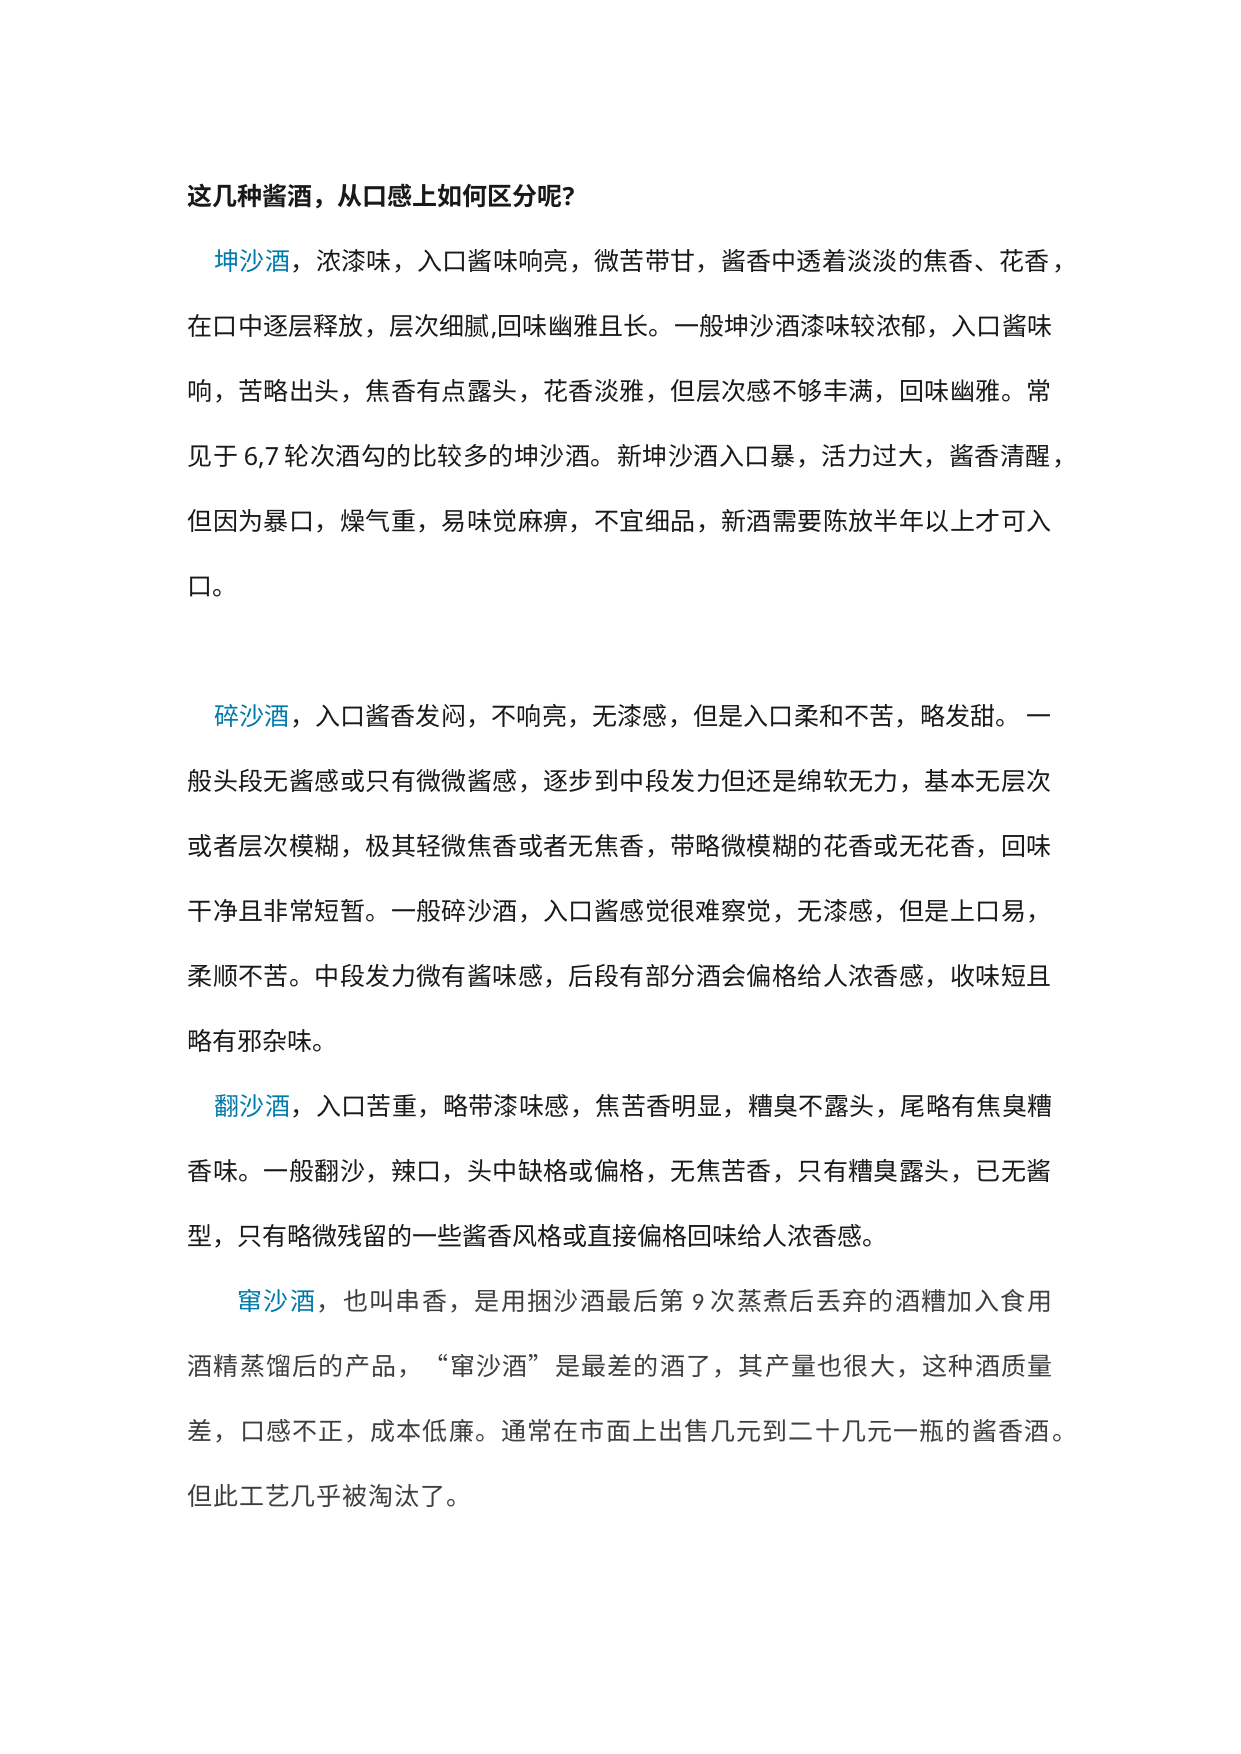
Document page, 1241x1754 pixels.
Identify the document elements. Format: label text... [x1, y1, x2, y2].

text 这几种酱酒，从口感上如何区分呢? [187, 162, 1053, 227]
text 碎沙酒，入口酱香发闷，不响亮，无漆感，但是入口柔和不苦，略发甜。 一般头段无酱感或只有微微酱感，逐步到中段发力但还是绵软无力，基本无层次或者层次模糊，极其轻微焦香或者无焦香，带略微模糊的花香或无花香，回味干净且非常短暂。一般碎沙酒，入口酱感觉很难察觉，无漆感，但是上口易，柔顺不苦。中段发力微有酱味感，后段有部分酒会偏格给人浓香感，收味短且略有邪杂味。 [187, 682, 1053, 1072]
text 翻沙酒，入口苦重，略带漆味感，焦苦香明显，糟臭不露头，尾略有焦臭糟香味。一般翻沙，辣口，头中缺格或偏格，无焦苦香，只有糟臭露头，已无酱型，只有略微残留的一些酱香风格或直接偏格回味给人浓香感。 [187, 1072, 1053, 1267]
text 坤沙酒，浓漆味，入口酱味响亮，微苦带甘，酱香中透着淡淡的焦香、花香，在口中逐层释放，层次细腻,回味幽雅且长。一般坤沙酒漆味较浓郁，入口酱味响，苦略出头，焦香有点露头，花香淡雅，但层次感不够丰满，回味幽雅。常见于6,7轮次酒勾的比较多的坤沙酒。新坤沙酒入口暴，活力过大，酱香清醒，但因为暴口，燥气重，易味觉麻痹，不宜细品，新酒需要陈放半年以上才可入口。 [187, 227, 1053, 617]
text 窜沙酒，也叫串香，是用捆沙酒最后第9次蒸煮后丢弃的酒糟加入食用酒精蒸馏后的产品，“窜沙酒”是最差的酒了，其产量也很大，这种酒质量差，口感不正，成本低廉。通常在市面上出售几元到二十几元一瓶的酱香酒。但此工艺几乎被淘汰了。 [187, 1267, 1053, 1527]
